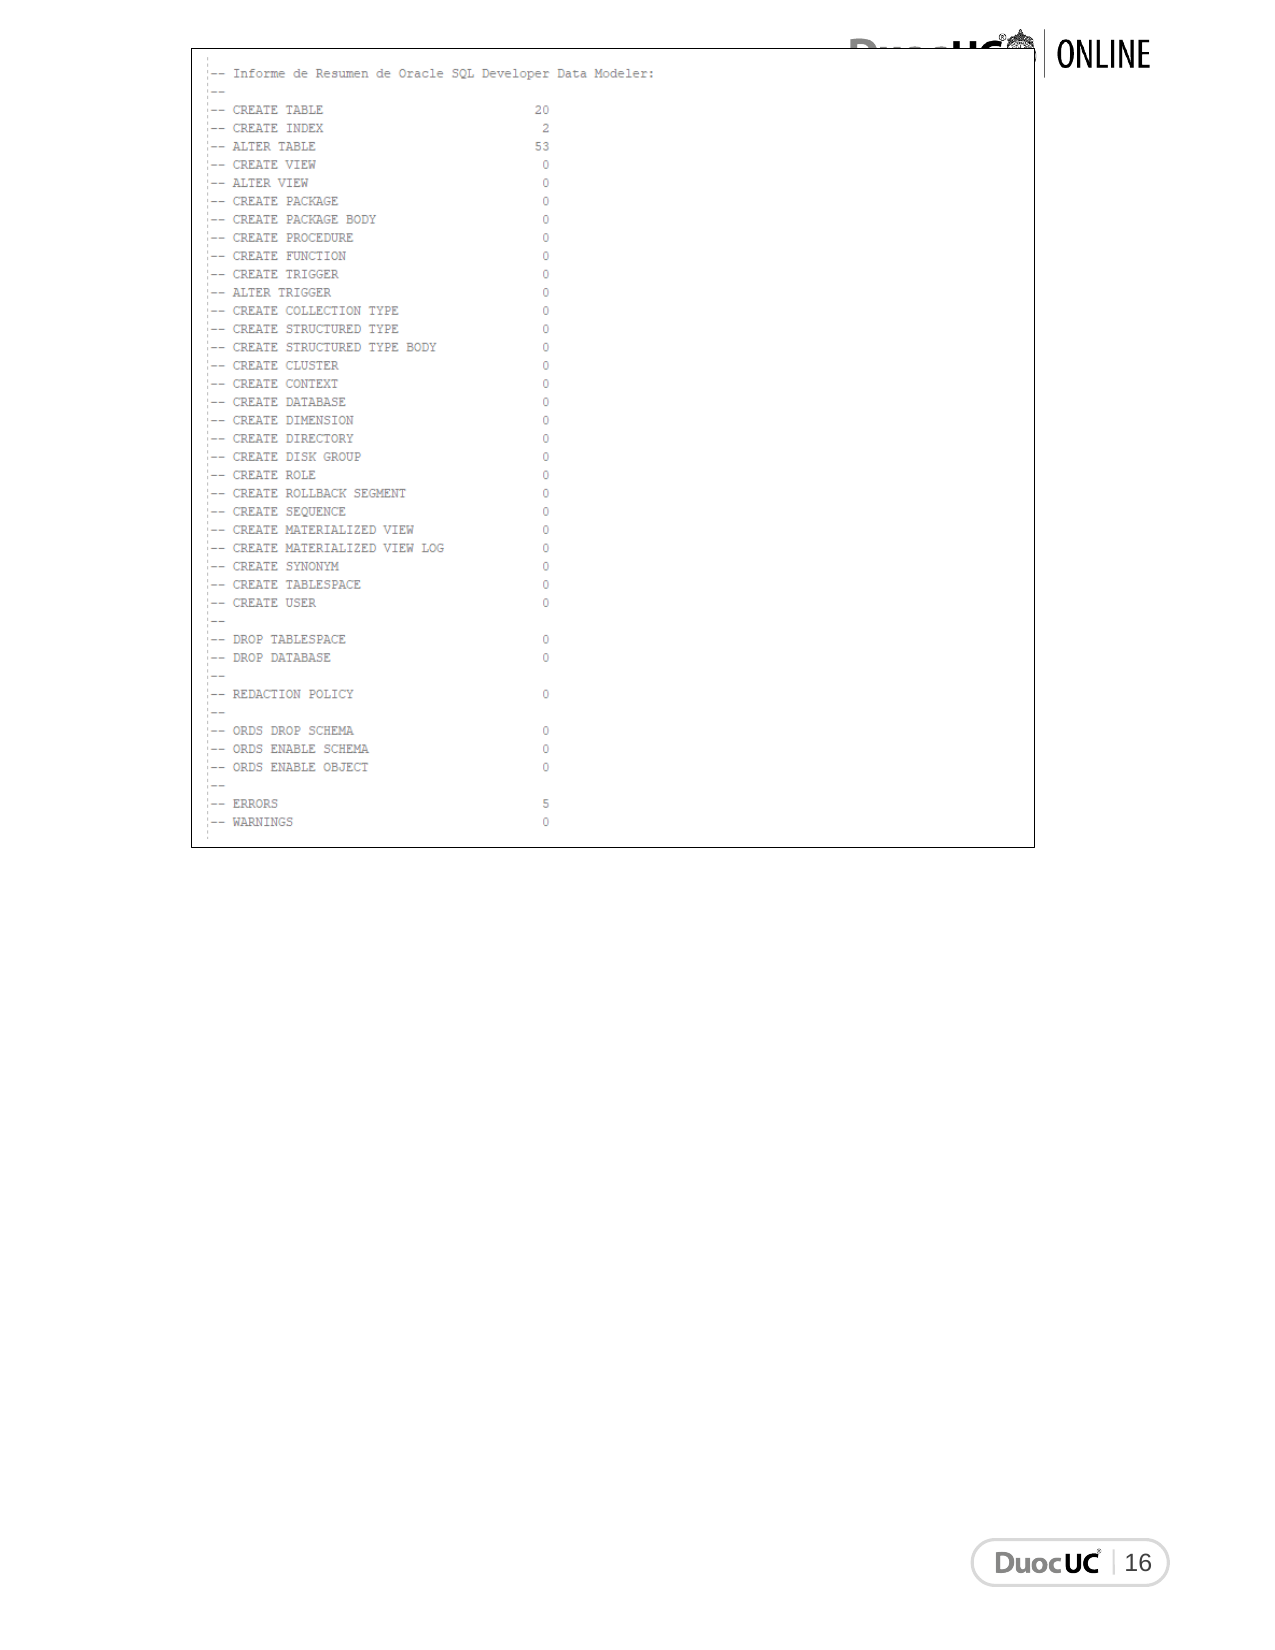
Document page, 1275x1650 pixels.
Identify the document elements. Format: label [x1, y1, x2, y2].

picture [830, 3, 1170, 96]
picture [982, 1542, 1115, 1583]
picture [207, 55, 667, 839]
